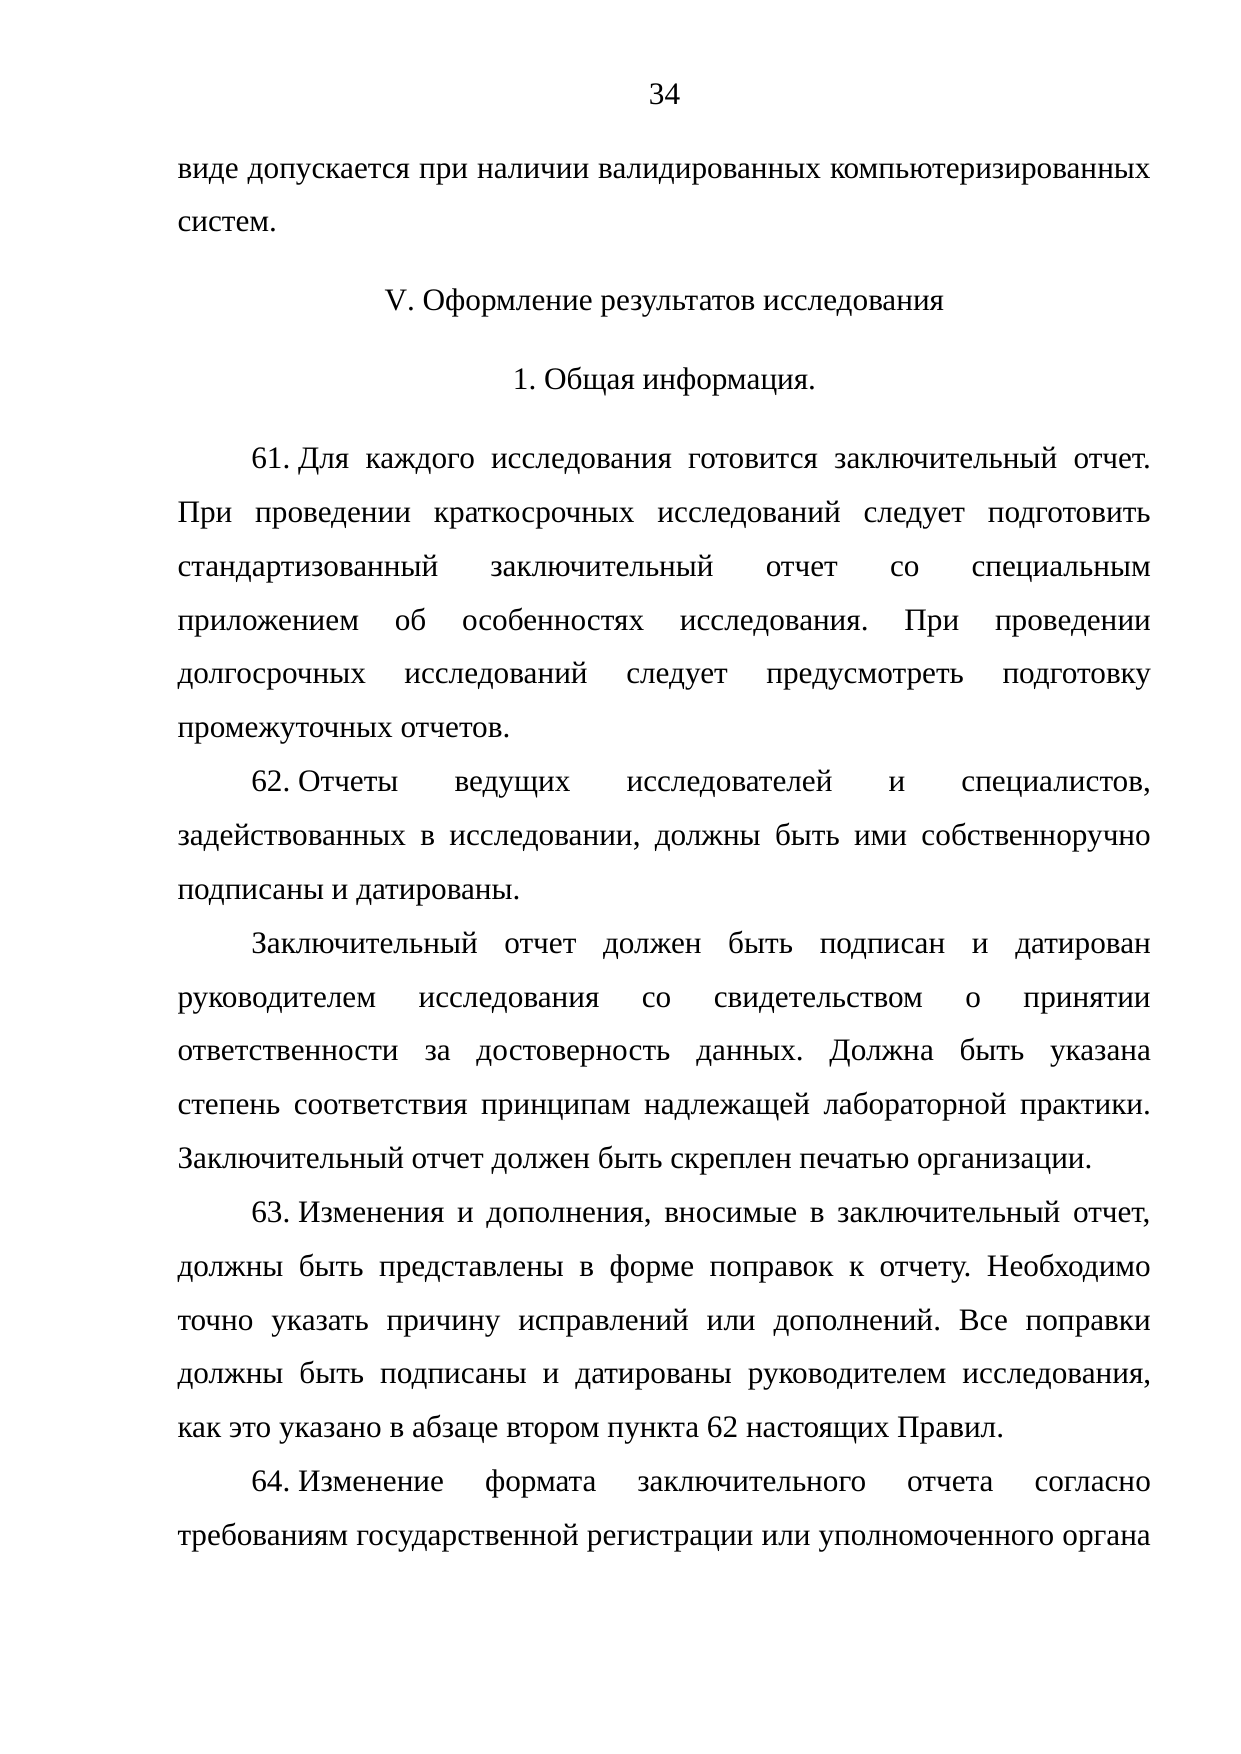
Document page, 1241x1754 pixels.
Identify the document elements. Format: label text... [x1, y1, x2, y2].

text Заключительный отчет должен быть подписан и датирован руководителем исследования со свидетельством о принятии ответственности за достоверность данных. Должна быть указана степень соответствия принципам надлежащей лабораторной практики. Заключительный отчет должен быть скреплен печатью организации. [177, 924, 1152, 1175]
text V. Оформление результатов исследования [177, 282, 1152, 317]
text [177, 149, 1152, 239]
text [177, 1462, 1152, 1552]
text 1. Общая информация. [177, 360, 1152, 396]
text 63. Изменения и дополнения, вносимые в заключительный отчет, должны быть представлены в форме поправок к отчету. Необходимо точно указать причину исправлений или дополнений. Все поправки должны быть подписаны и датированы руководителем исследования, как это указано в абзаце втором пункта 62 настоящих Правил. [177, 1193, 1152, 1444]
text 62. Отчеты ведущих исследователей и специалистов, задействованных в исследовании, должны быть ими собственноручно подписаны и датированы. [177, 762, 1152, 906]
text 61. Для каждого исследования готовится заключительный отчет. При проведении краткосрочных исследований следует подготовить стандартизованный заключительный отчет со специальным приложением об особенностях исследования. При проведении долгосрочных исследований следует предусмотреть подготовку промежуточных отчетов. [177, 439, 1152, 744]
